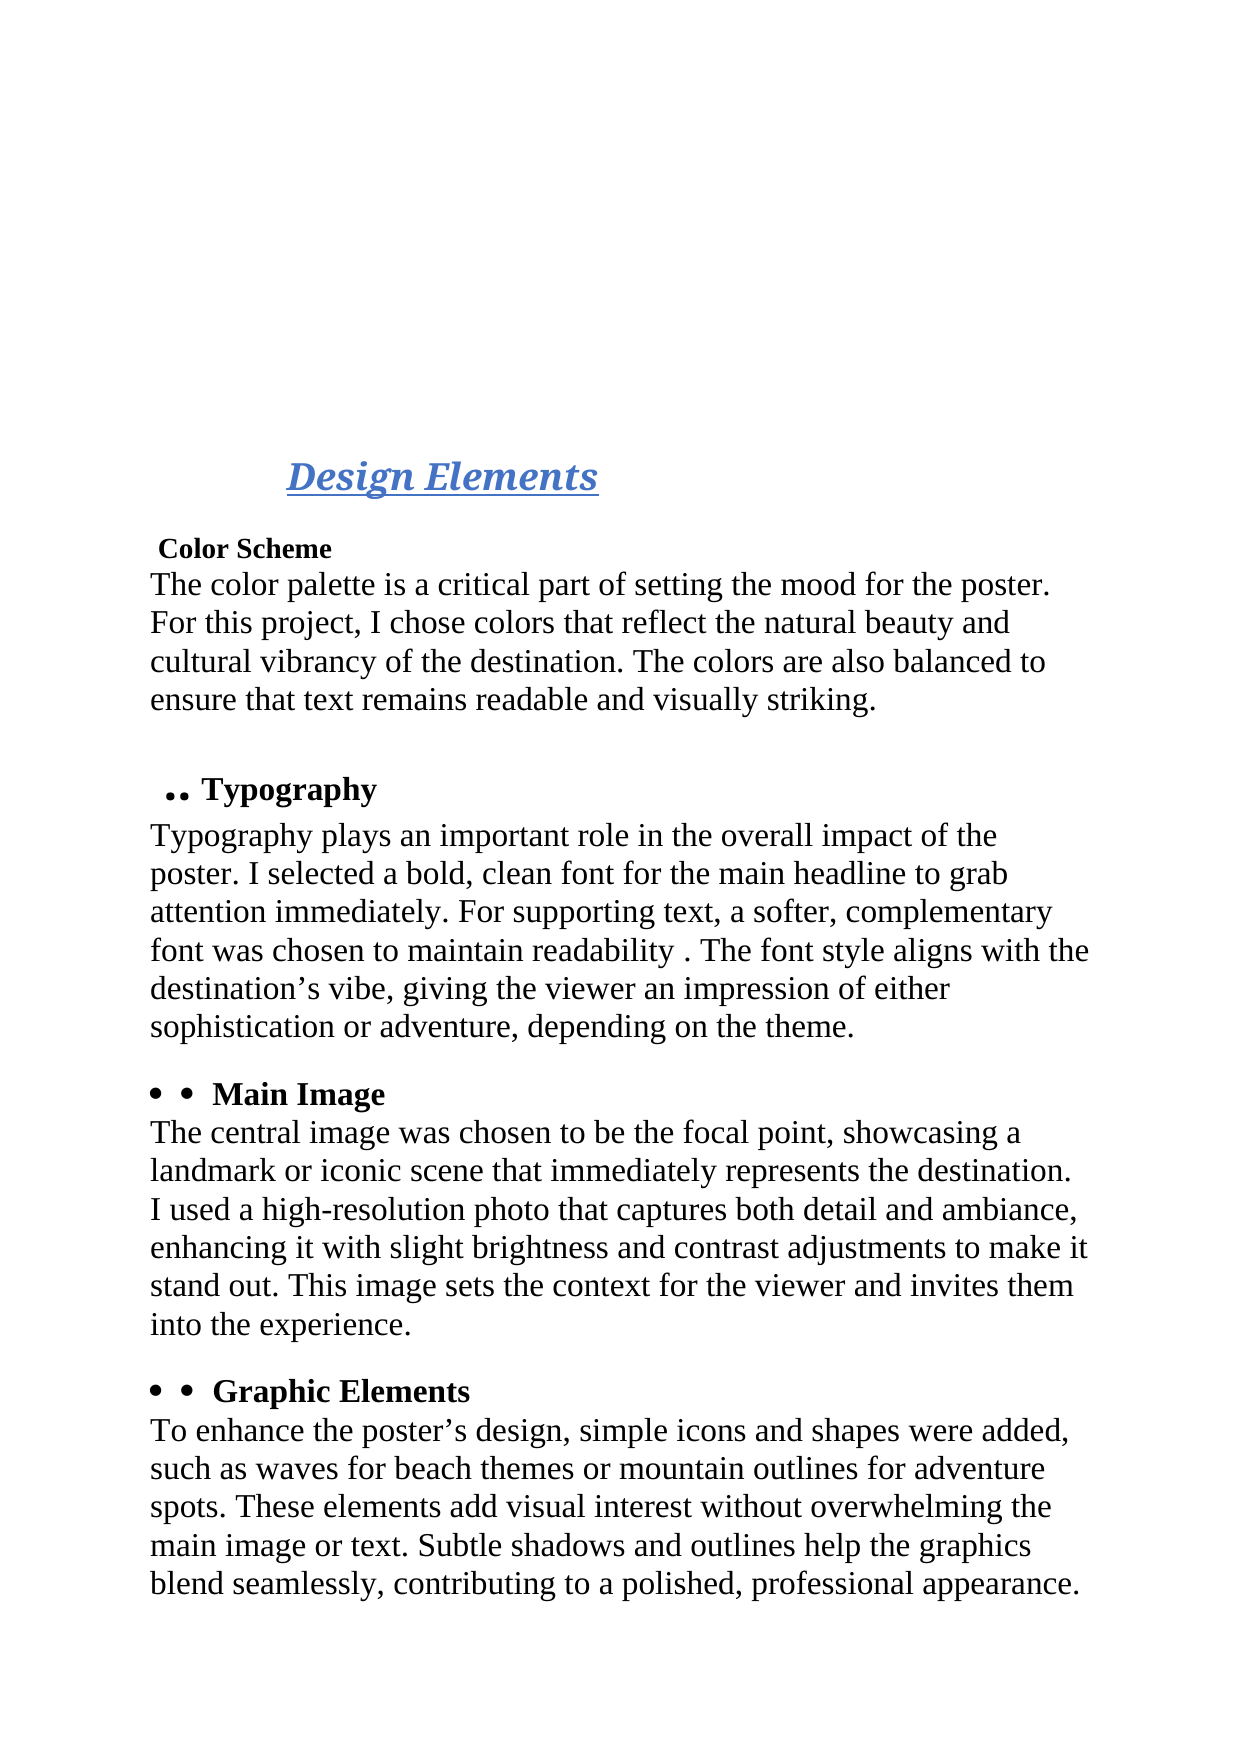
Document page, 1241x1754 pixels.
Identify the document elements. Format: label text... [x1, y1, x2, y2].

text Color Scheme The color palette is a critical part of setting the mood for the poster. For this project, I chose colors that reflect the natural beauty and cultural vibrancy of the destination. The colors are also balanced to ensure that text remains readable and visually striking. [150, 531, 1090, 718]
text · · Main Image The central image was chosen to be the focal point, showcasing a landmark or iconic scene that immediately represents the destination. I used a high-resolution photo that captures both detail and ambiance, enhancing it with slight brightness and contrast adjustments to make it stand out. This image sets the context for the viewer and invites them into the experience. [150, 1074, 1090, 1342]
text .. Typography Typography plays an important role in the overall impact of the poster. I selected a bold, clean font for the main headline to grab attention immediately. For supporting text, a softer, complementary font was chosen to maintain readability . The font style aligns with the destination’s vibe, giving the viewer an impression of either sophistication or adventure, depending on the theme. [150, 747, 1090, 1045]
text Design Elements [150, 451, 1090, 502]
text · · Graphic Elements To enhance the poster’s design, simple icons and shapes were added, such as waves for beach themes or mountain outlines for adventure spots. These elements add visual interest without overwhelming the main image or text. Subtle shadows and outlines help the graphics blend seamlessly, contributing to a polished, professional appearance. [150, 1372, 1090, 1602]
